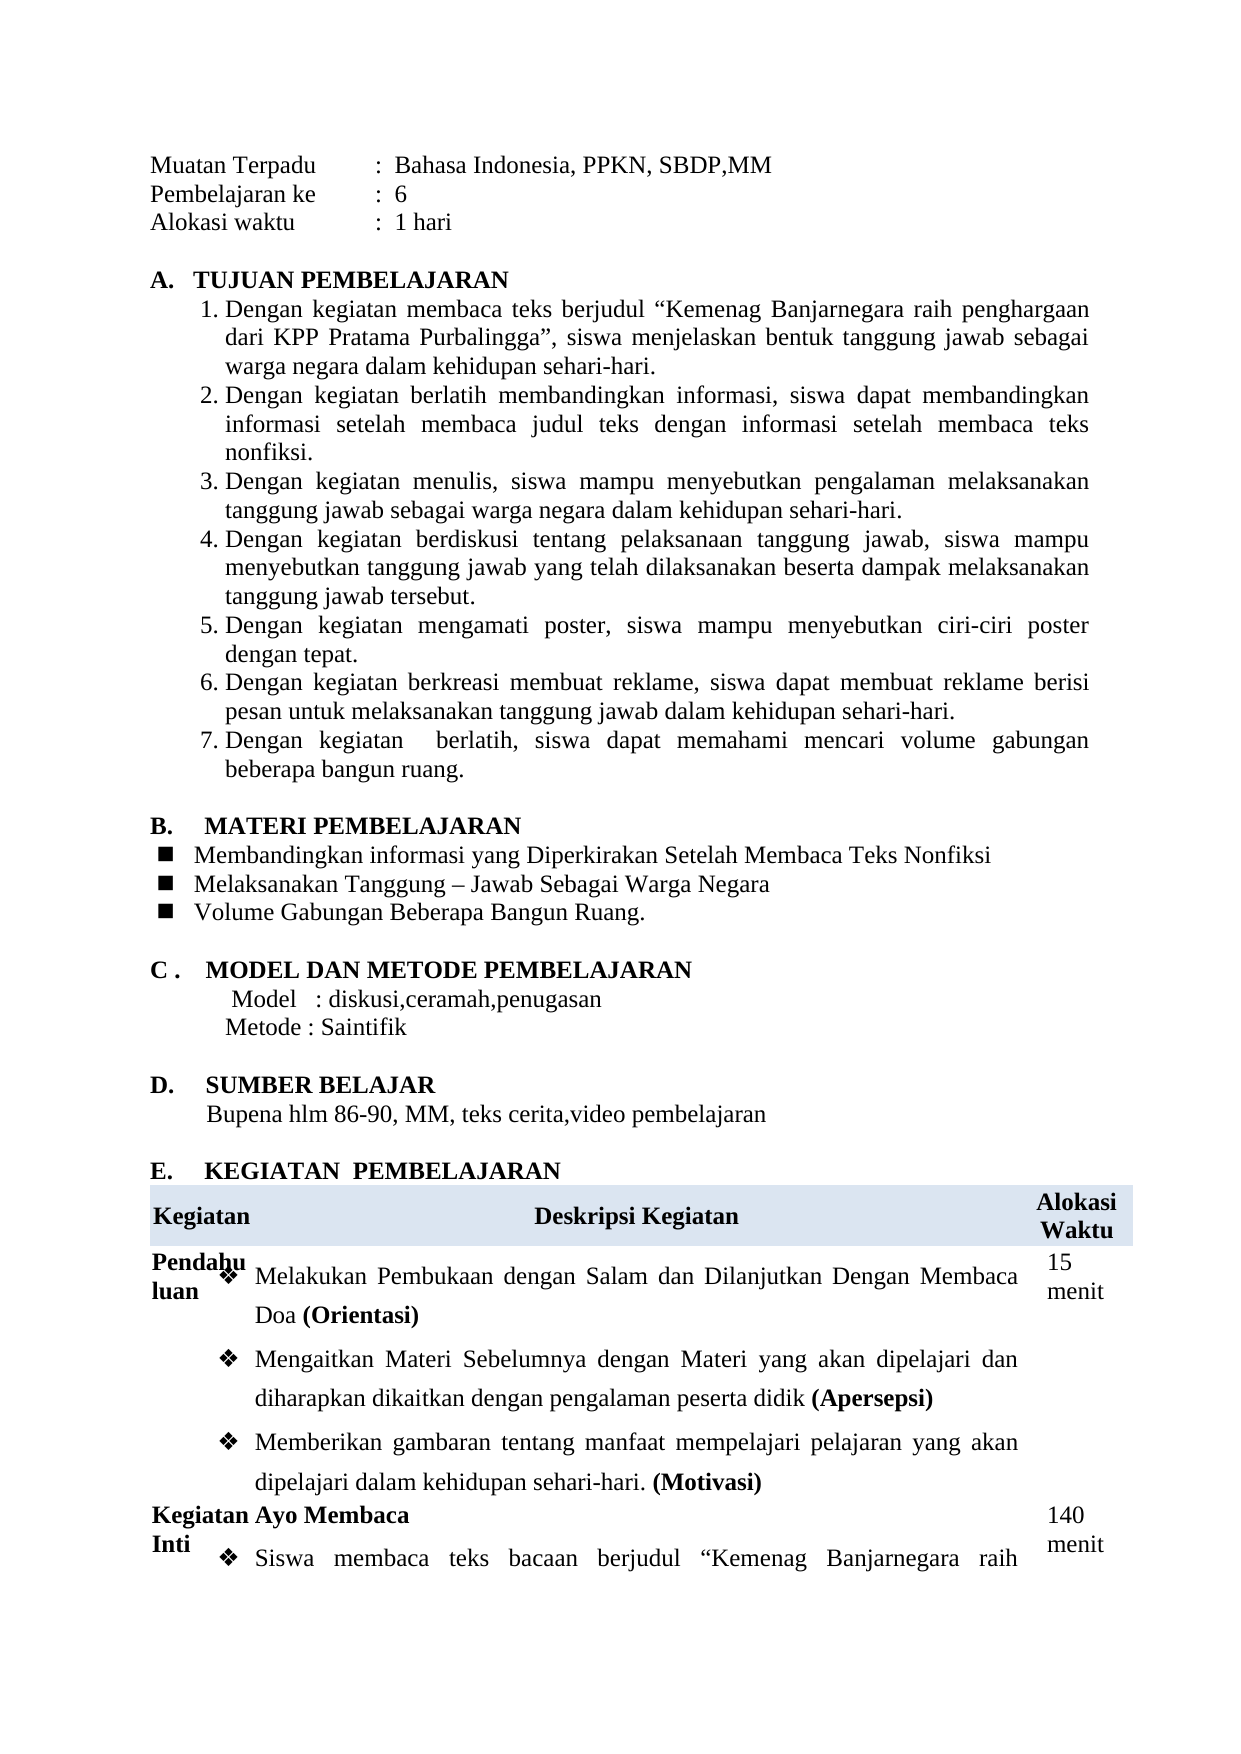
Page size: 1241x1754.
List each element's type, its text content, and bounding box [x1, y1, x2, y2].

text Metode : Saintifik [150, 1012, 1090, 1041]
text C . MODEL DAN METODE PEMBELAJARAN [150, 955, 1090, 984]
text Bupena hlm 86-90, MM, teks cerita,video pembelajaran [150, 1099, 1090, 1127]
table_cell 140 menit [1020, 1499, 1133, 1582]
list Dengan kegiatan menulis, siswa mampu menyebutkan pengalaman melaksanakan tanggung jawab sebagai warga negara dalam kehidupan sehari-hari. [200, 466, 1090, 524]
text B. MATERI PEMBELAJARAN [150, 811, 1090, 840]
list Dengan kegiatan berlatih membandingkan informasi, siswa dapat membandingkan informasi setelah membaca judul teks dengan informasi setelah membaca teks nonfiksi. [200, 380, 1090, 466]
table_cell Melakukan Pembukaan dengan Salam dan Dilanjutkan Dengan Membaca Doa (Orientasi) Mengaitkan Materi Sebelumnya dengan Materi yang akan dipelajari dan diharapkan dikaitkan dengan pengalaman peserta didik (Apersepsi) Memberikan gambaran tentang manfaat mempelajari pelajaran yang akan dipelajari dalam kehidupan sehari-hari. (Motivasi) [253, 1246, 1020, 1499]
text D. SUMBER BELAJAR [150, 1070, 1090, 1099]
text Alokasi waktu : 1 hari [150, 207, 1090, 236]
list Dengan kegiatan mengamati poster, siswa mampu menyebutkan ciri-ciri poster dengan tepat. [200, 610, 1090, 667]
list Melaksanakan Tanggung – Jawab Sebagai Warga Negara [150, 869, 1090, 897]
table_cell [253, 1499, 1020, 1582]
list Dengan kegiatan berdiskusi tentang pelaksanaan tanggung jawab, siswa mampu menyebutkan tanggung jawab yang telah dilaksanakan beserta dampak melaksanakan tanggung jawab tersebut. [200, 524, 1090, 610]
list Membandingkan informasi yang Diperkirakan Setelah Membaca Teks Nonfiksi [150, 840, 1090, 869]
text Model : diskusi,ceramah,penugasan [150, 984, 1090, 1012]
list Volume Gabungan Beberapa Bangun Ruang. [150, 897, 1090, 926]
table_header Alokasi Waktu [1020, 1185, 1133, 1246]
text Muatan Terpadu : Bahasa Indonesia, PPKN, SBDP,MM [150, 150, 1090, 179]
text A. TUJUAN PEMBELAJARAN [150, 265, 1090, 294]
table_header Deskripsi Kegiatan [253, 1185, 1020, 1246]
list Dengan kegiatan berlatih, siswa dapat memahami mencari volume gabungan beberapa bangun ruang. [200, 725, 1090, 782]
table_header Kegiatan [150, 1185, 253, 1246]
list Dengan kegiatan berkreasi membuat reklame, siswa dapat membuat reklame berisi pesan untuk melaksanakan tanggung jawab dalam kehidupan sehari-hari. [200, 667, 1090, 725]
table_cell Pendahuluan [150, 1246, 253, 1499]
text E. KEGIATAN PEMBELAJARAN [150, 1156, 1090, 1185]
table_cell 15 menit [1020, 1246, 1133, 1499]
list Dengan kegiatan membaca teks berjudul “Kemenag Banjarnegara raih penghargaan dari KPP Pratama Purbalingga”, siswa menjelaskan bentuk tanggung jawab sebagai warga negara dalam kehidupan sehari-hari. [200, 294, 1090, 380]
table_cell Kegiatan Inti [150, 1499, 253, 1582]
text Pembelajaran ke : 6 [150, 179, 1090, 207]
